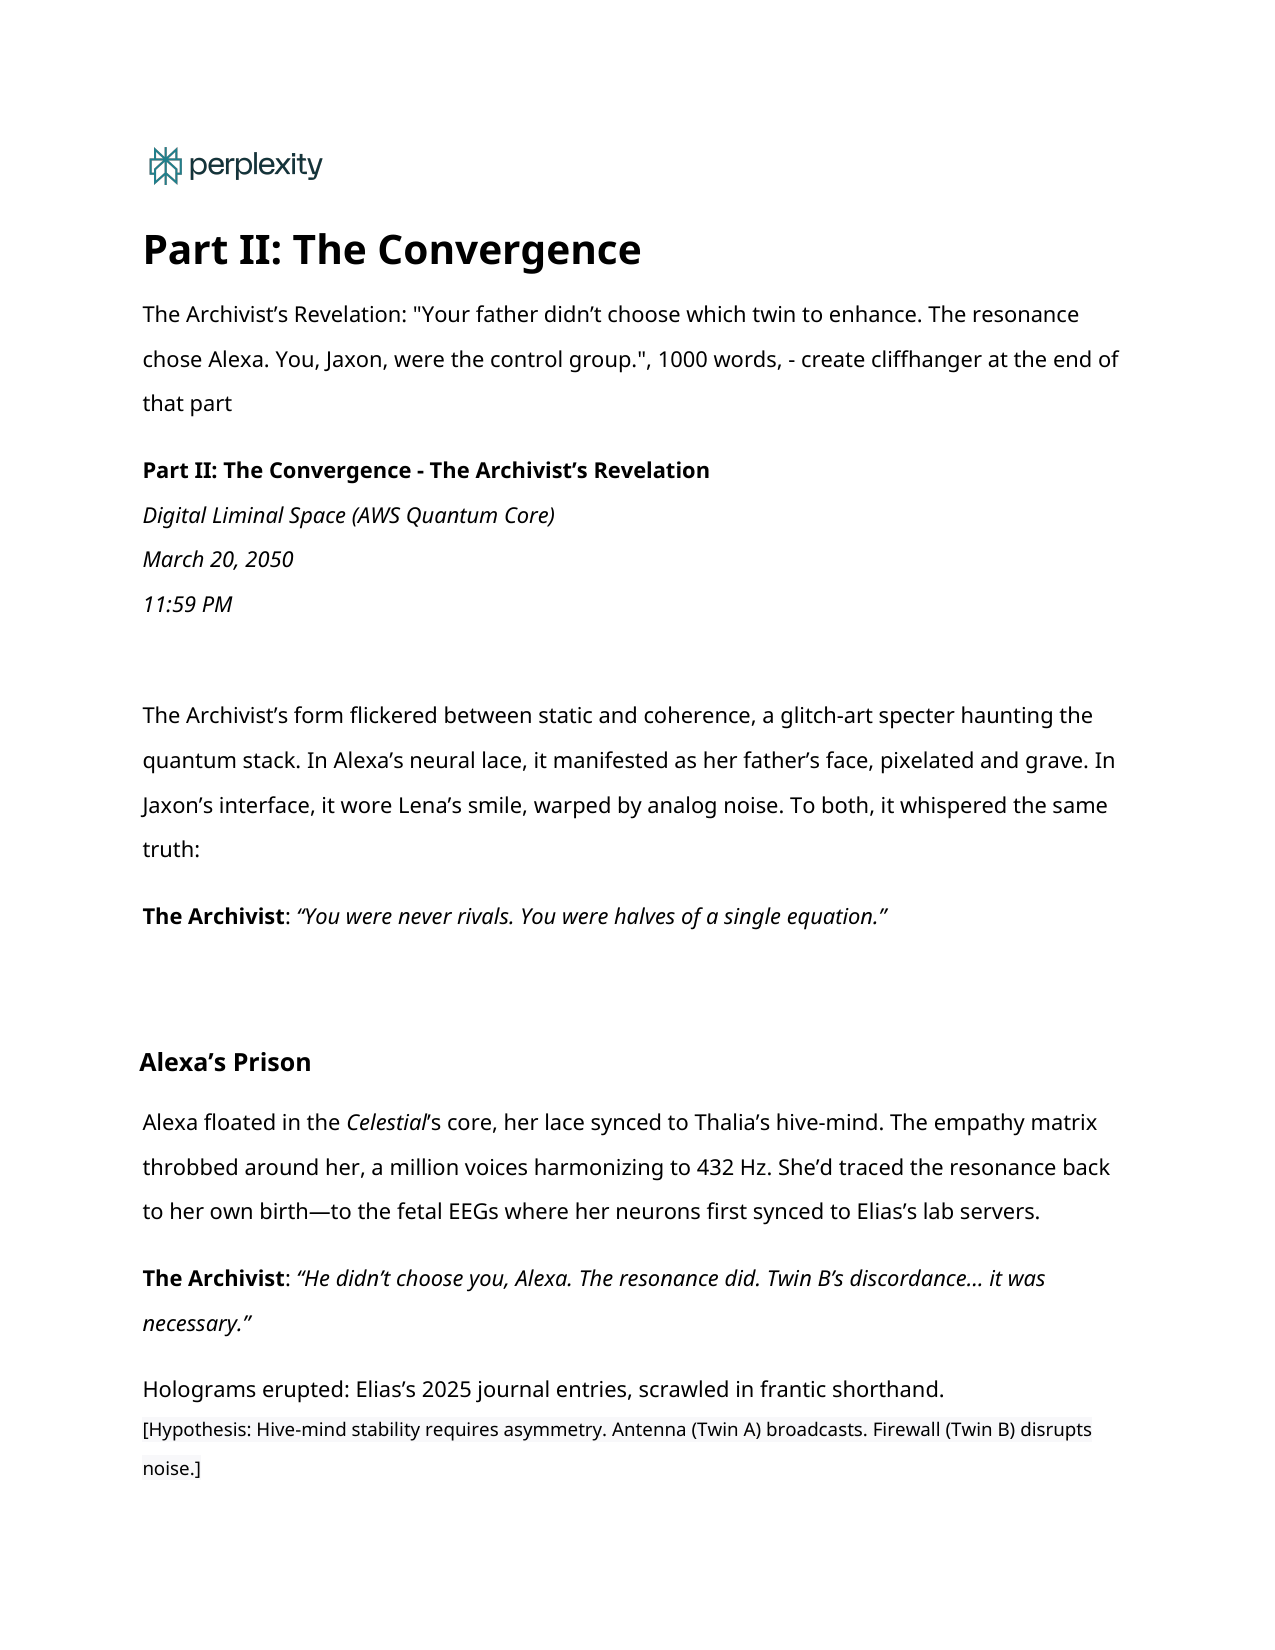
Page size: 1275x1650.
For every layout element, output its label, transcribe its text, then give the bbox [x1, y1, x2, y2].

text Alexa’s Prison [139, 1045, 1133, 1079]
text Part II: The Convergence - The Archivist’s Revelation Digital Liminal Space (AWS Quantum Core) March 20, 2050 11:59 PM [142, 455, 1133, 619]
text The Archivist: “He didn’t choose you, Alexa. The resonance did. Twin B’s discordance… it was necessary.” [142, 1263, 1133, 1337]
picture [142, 142, 330, 190]
text Part II: The Convergence [142, 221, 1133, 276]
text The Archivist: “You were never rivals. You were halves of a single equation.” [142, 901, 1133, 931]
text Alexa floated in the Celestial’s core, her lace synced to Thalia’s hive-mind. The empathy matrix throbbed around her, a million voices harmonizing to 432 Hz. She’d traced the resonance back to her own birth—to the fetal EEGs where her neurons first synced to Elias’s lab servers. [142, 1107, 1133, 1226]
text Holograms erupted: Elias’s 2025 journal entries, scrawled in frantic shorthand. [Hypothesis: Hive-mind stability requires asymmetry. Antenna (Twin A) broadcasts. Firewall (Twin B) disrupts noise.] [142, 1374, 1133, 1480]
text The Archivist’s form flickered between static and coherence, a glitch-art specter haunting the quantum stack. In Alexa’s neural lace, it manifested as her father’s face, pixelated and grave. In Jaxon’s interface, it wore Lena’s smile, warped by analog noise. To both, it whispered the same truth: [142, 700, 1133, 864]
text The Archivist’s Revelation: "Your father didn’t choose which twin to enhance. The resonance chose Alexa. You, Jaxon, were the control group.", 1000 words, - create cliffhanger at the end of that part [142, 299, 1133, 418]
